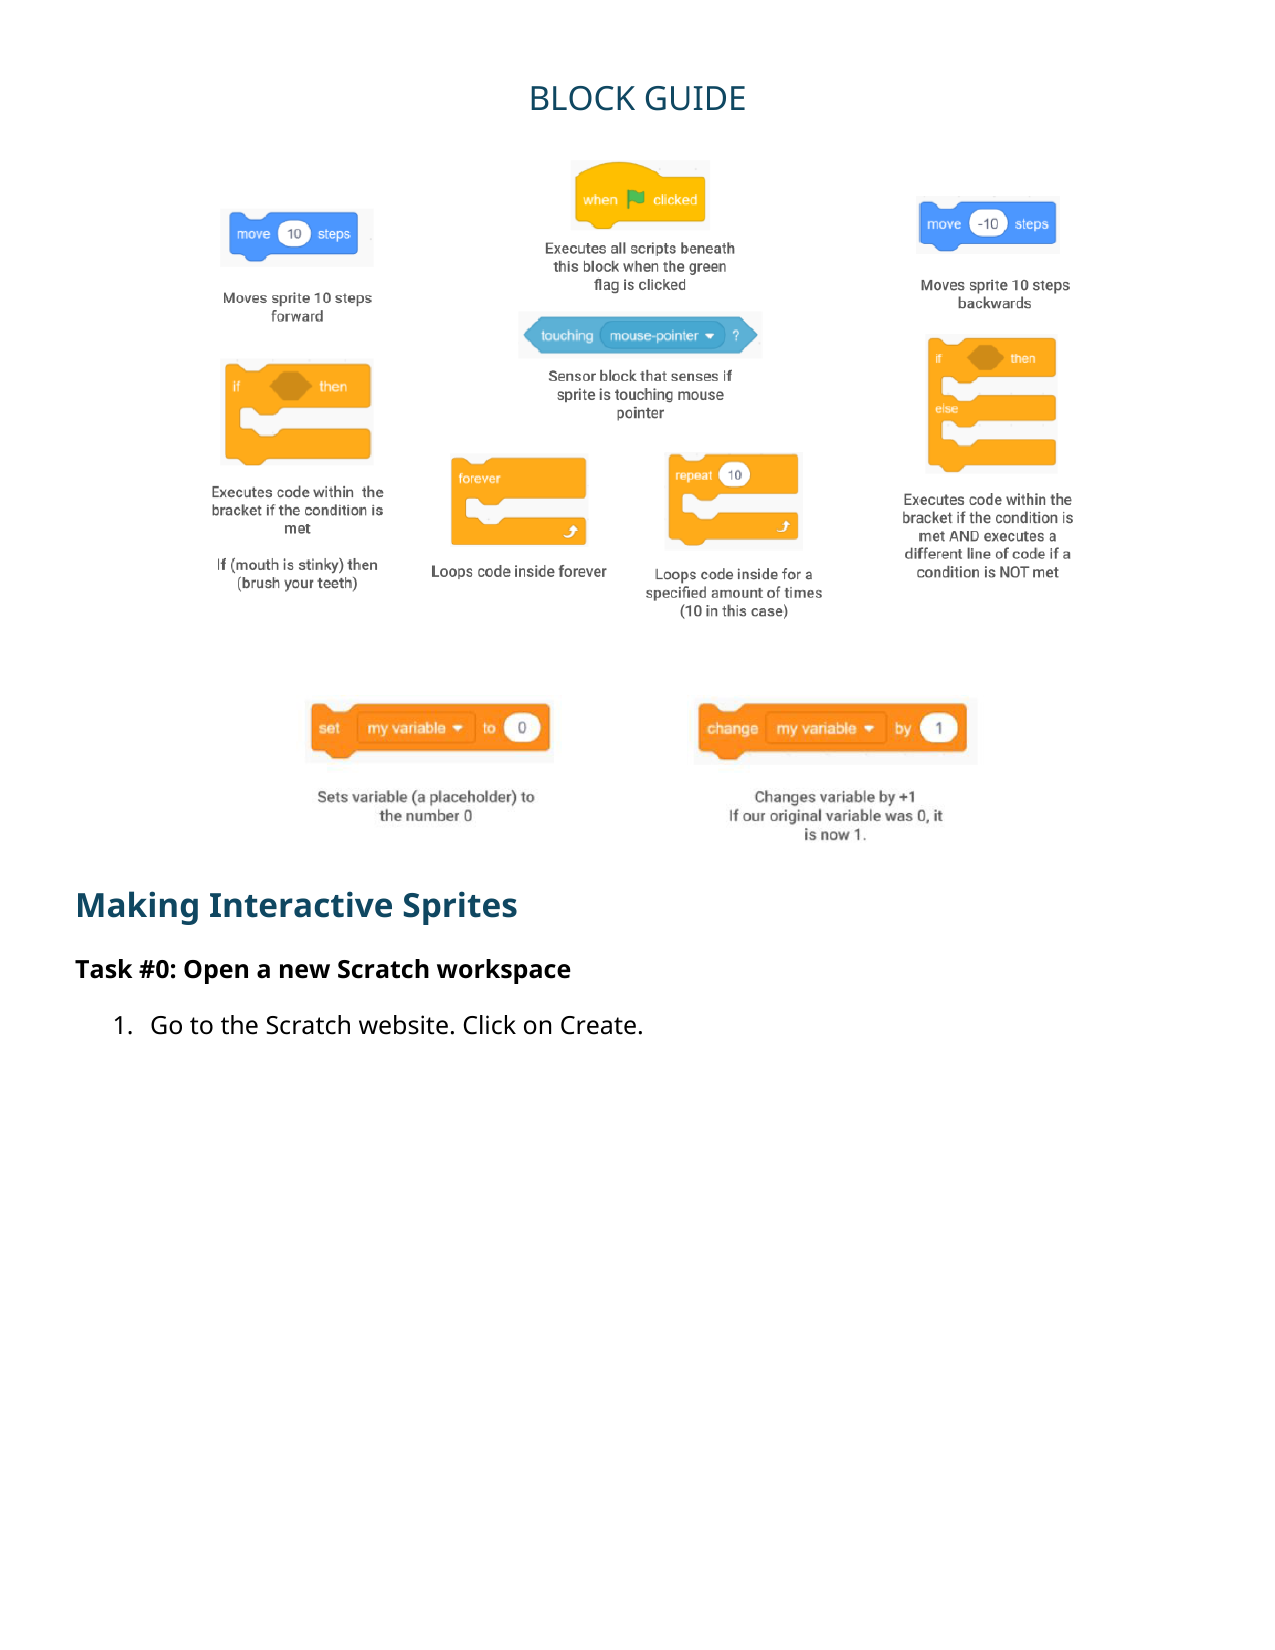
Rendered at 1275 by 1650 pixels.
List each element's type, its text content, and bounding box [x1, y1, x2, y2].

text Making Interactive Sprites [75, 882, 1200, 927]
list Go to the Scratch website. Click on Create. [112, 1007, 1200, 1042]
text Task #0: Open a new Scratch workspace [75, 951, 1200, 985]
text BLOCK GUIDE [75, 75, 1200, 120]
